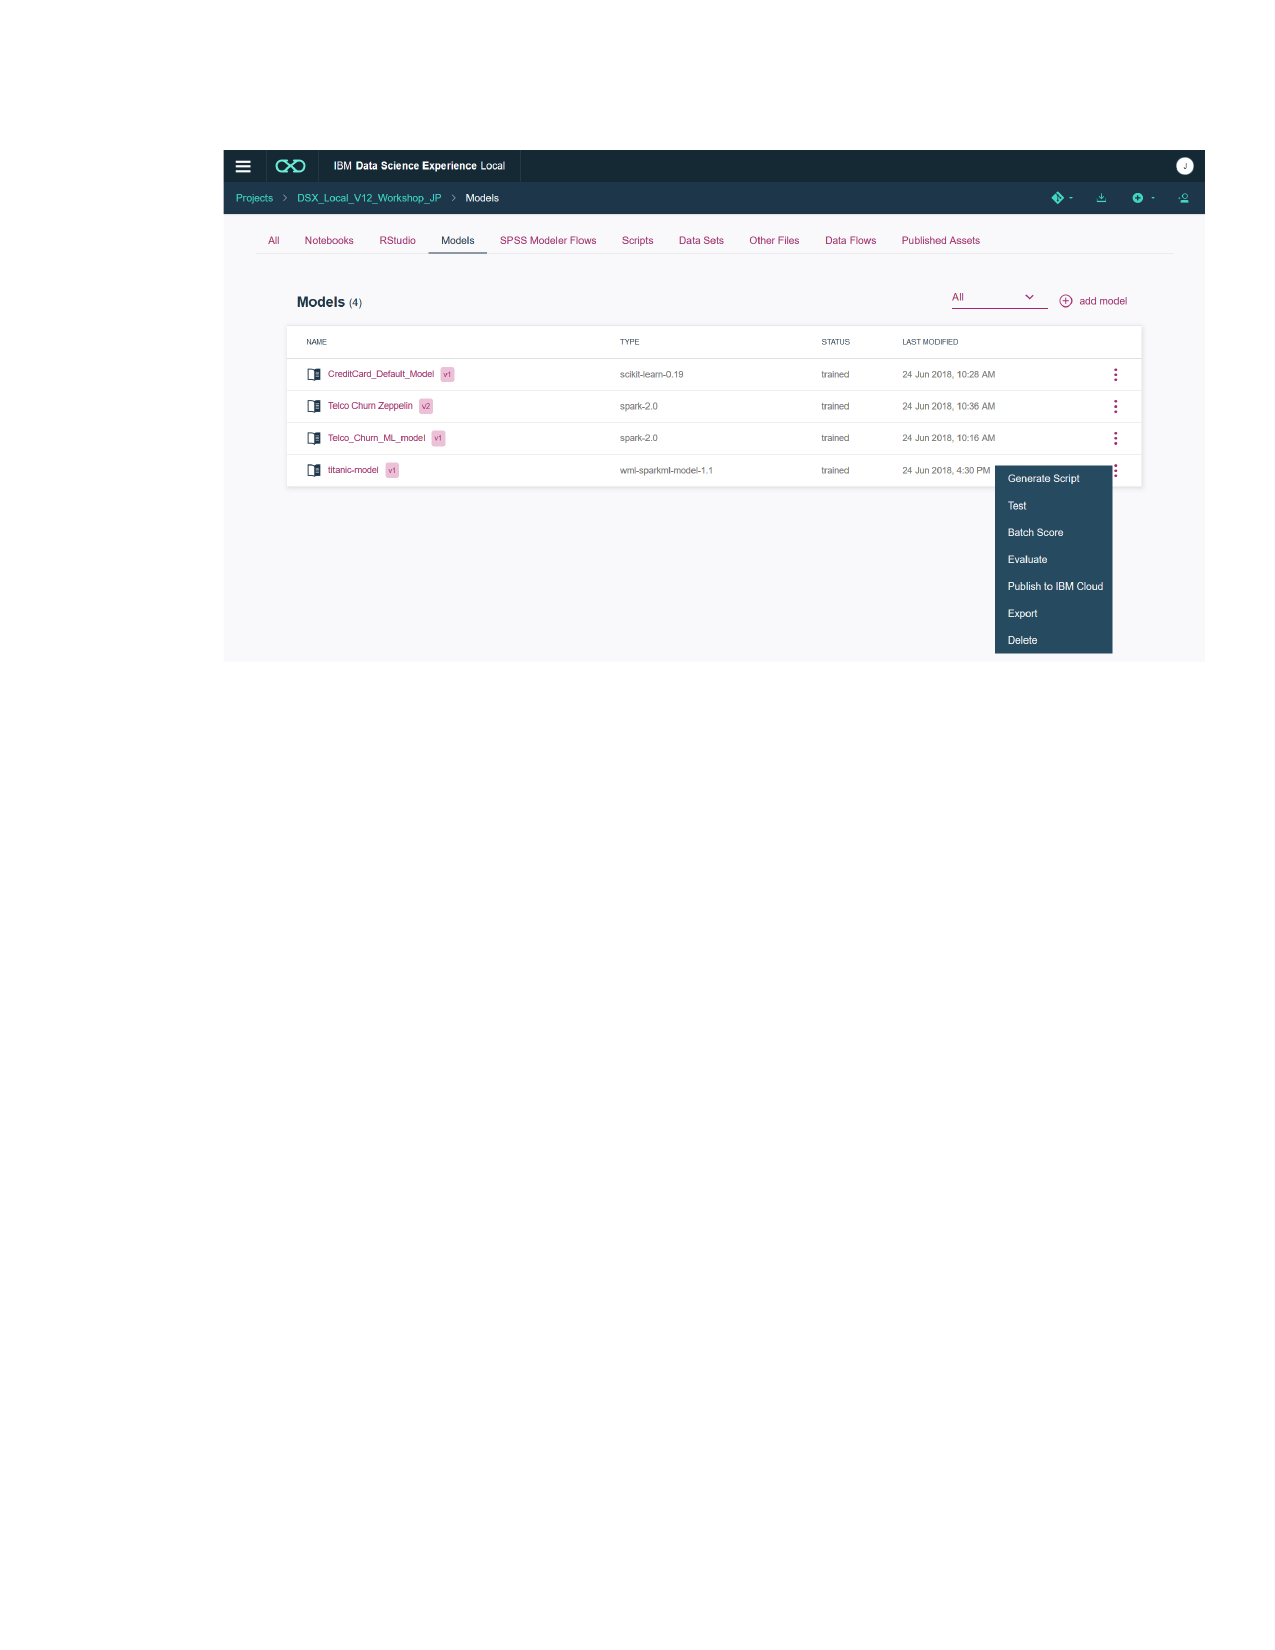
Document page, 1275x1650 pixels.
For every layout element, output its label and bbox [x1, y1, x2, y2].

picture [223, 150, 1205, 662]
